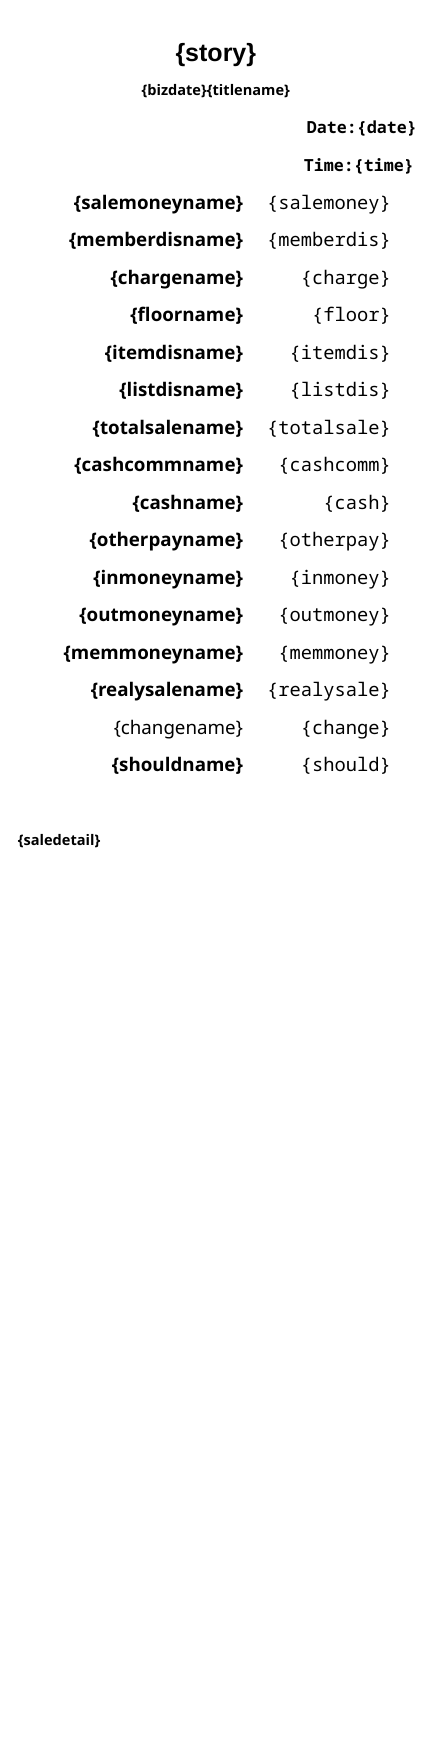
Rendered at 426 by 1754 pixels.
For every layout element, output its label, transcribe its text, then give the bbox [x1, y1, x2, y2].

table_cell {realysalename} [6, 671, 254, 708]
table_header {salemoneyname} [6, 183, 254, 221]
table_cell {memberdis} [254, 221, 402, 258]
table_cell {memmoneyname} [6, 633, 254, 671]
text {bizdate}{titlename} [18, 71, 413, 108]
table_cell {shouldname} [6, 746, 254, 783]
table_header {salemoney} [254, 183, 402, 221]
table_cell {should} [254, 746, 402, 783]
text {saledetail} [18, 821, 413, 858]
table_cell {totalsale} [254, 408, 402, 446]
table_cell {changename} [6, 708, 254, 746]
table_cell {realysale} [254, 671, 402, 708]
table_cell {cash} [254, 483, 402, 521]
text Date:{date} [18, 108, 416, 146]
table_cell {itemdisname} [6, 333, 254, 371]
table_cell {listdisname} [6, 371, 254, 408]
table_cell {memberdisname} [6, 221, 254, 258]
table_cell {cashcommname} [6, 446, 254, 483]
text Time:{time} [18, 146, 413, 183]
table_cell {outmoneyname} [6, 596, 254, 633]
table_cell {floor} [254, 296, 402, 333]
table_cell {inmoneyname} [6, 558, 254, 596]
table_cell {inmoney} [254, 558, 402, 596]
table_cell {otherpayname} [6, 521, 254, 558]
table_cell {floorname} [6, 296, 254, 333]
table_cell {memmoney} [254, 633, 402, 671]
table_cell {charge} [254, 258, 402, 296]
table_cell {cashcomm} [254, 446, 402, 483]
text {story} [18, 33, 413, 71]
table_cell {totalsalename} [6, 408, 254, 446]
table_cell {chargename} [6, 258, 254, 296]
table_cell {itemdis} [254, 333, 402, 371]
table_cell {cashname} [6, 483, 254, 521]
table_cell {change} [254, 708, 402, 746]
table_cell {listdis} [254, 371, 402, 408]
table_cell {outmoney} [254, 596, 402, 633]
table_cell {otherpay} [254, 521, 402, 558]
